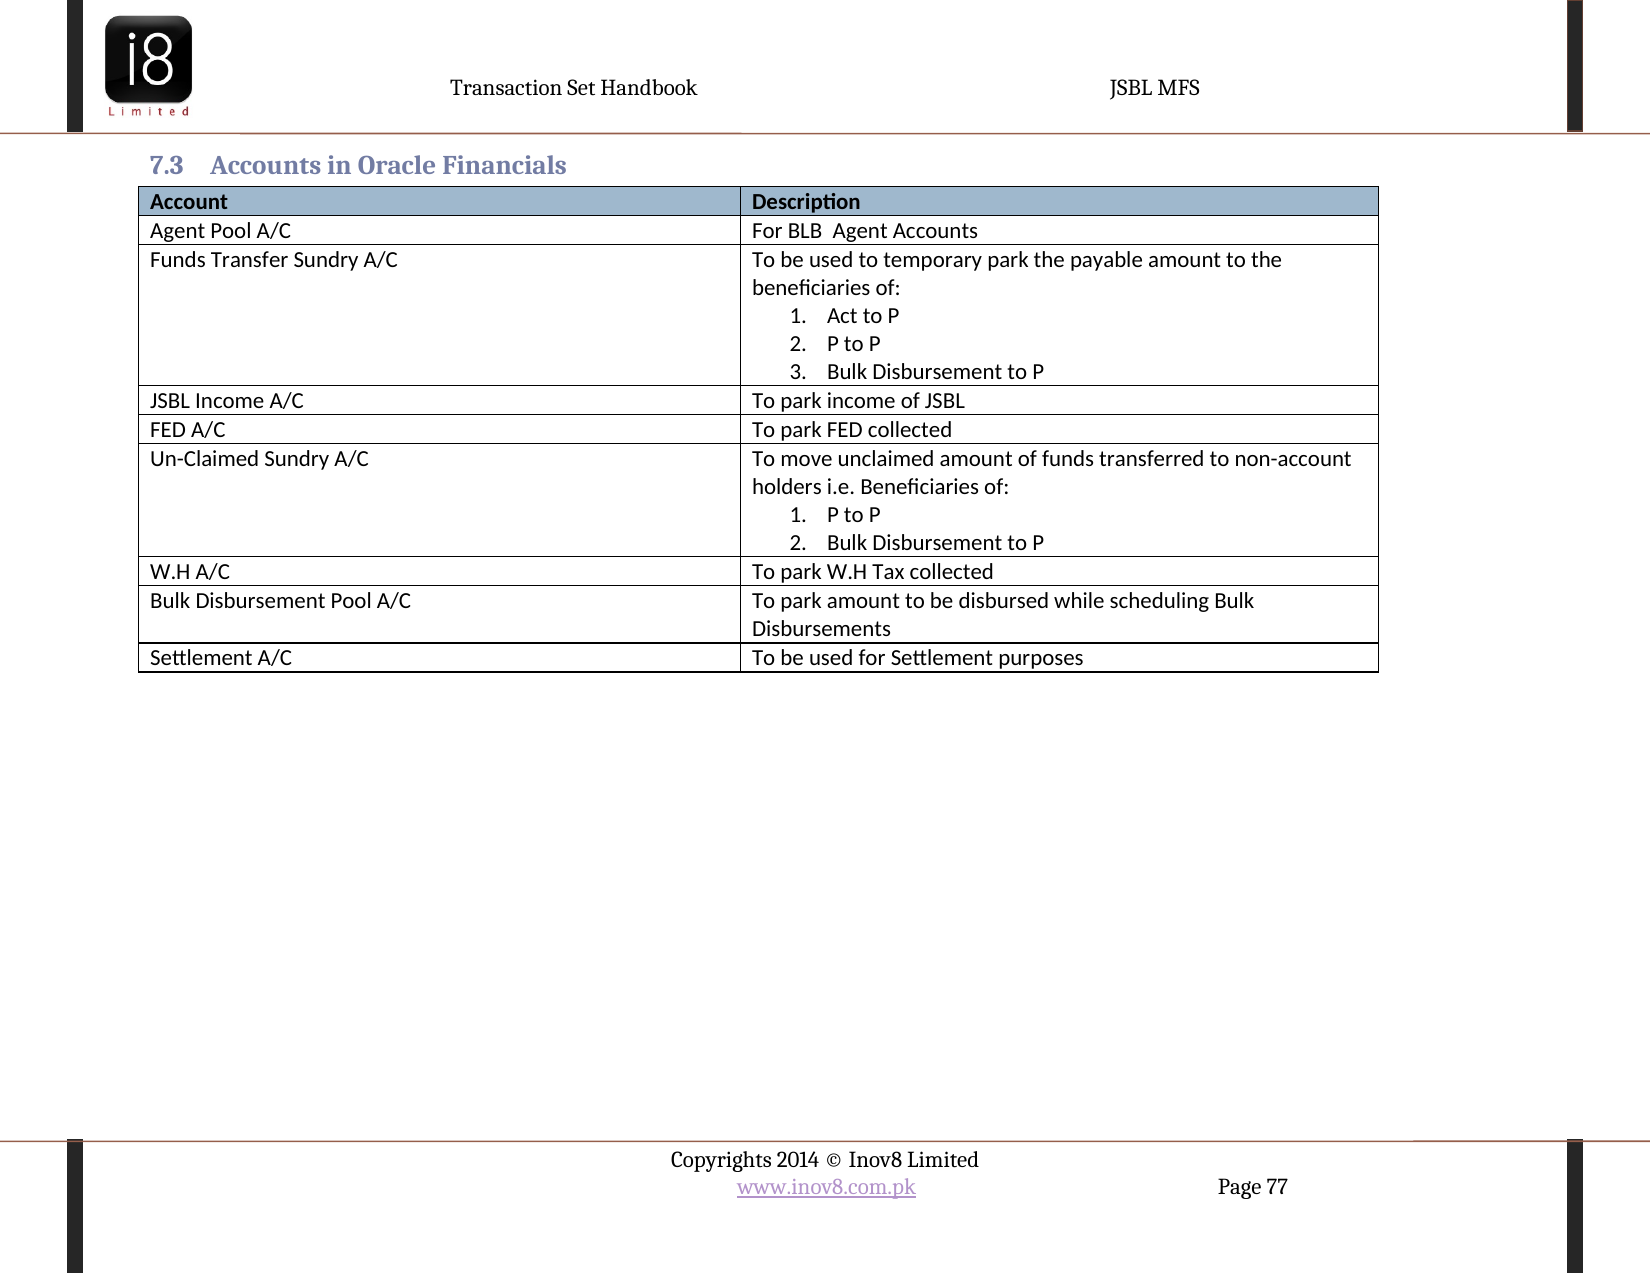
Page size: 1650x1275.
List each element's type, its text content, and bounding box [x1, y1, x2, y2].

table_cell W.H A/C [139, 557, 740, 585]
table_cell For BLB Agent Accounts [741, 216, 1378, 244]
table_cell FED A/C [139, 415, 740, 443]
table_header Account [139, 187, 740, 215]
picture [103, 11, 194, 118]
table_cell To park amount to be disbursed while scheduling Bulk Disbursements [741, 586, 1378, 642]
table_cell Agent Pool A/C [139, 216, 740, 244]
table_cell Un-Claimed Sundry A/C [139, 444, 740, 556]
table_cell To park FED collected [741, 415, 1378, 443]
table_cell Bulk Disbursement Pool A/C [139, 586, 740, 642]
table_cell To move unclaimed amount of funds transferred to non-account holders i.e. Beneficiaries of: P to P Bulk Disbursement to P [741, 444, 1378, 556]
table_cell Settlement A/C [139, 644, 740, 671]
table_header Description [741, 187, 1378, 215]
table_cell JSBL Income A/C [139, 386, 740, 414]
table_cell Funds Transfer Sundry A/C [139, 245, 740, 385]
table_cell To be used to temporary park the payable amount to the beneficiaries of: Act to P P to P Bulk Disbursement to P [741, 245, 1378, 385]
table_cell To park W.H Tax collected [741, 557, 1378, 585]
subtitle Accounts in Oracle Financials [150, 150, 1500, 181]
table_cell To be used for Settlement purposes [741, 644, 1378, 671]
table_cell To park income of JSBL [741, 386, 1378, 414]
